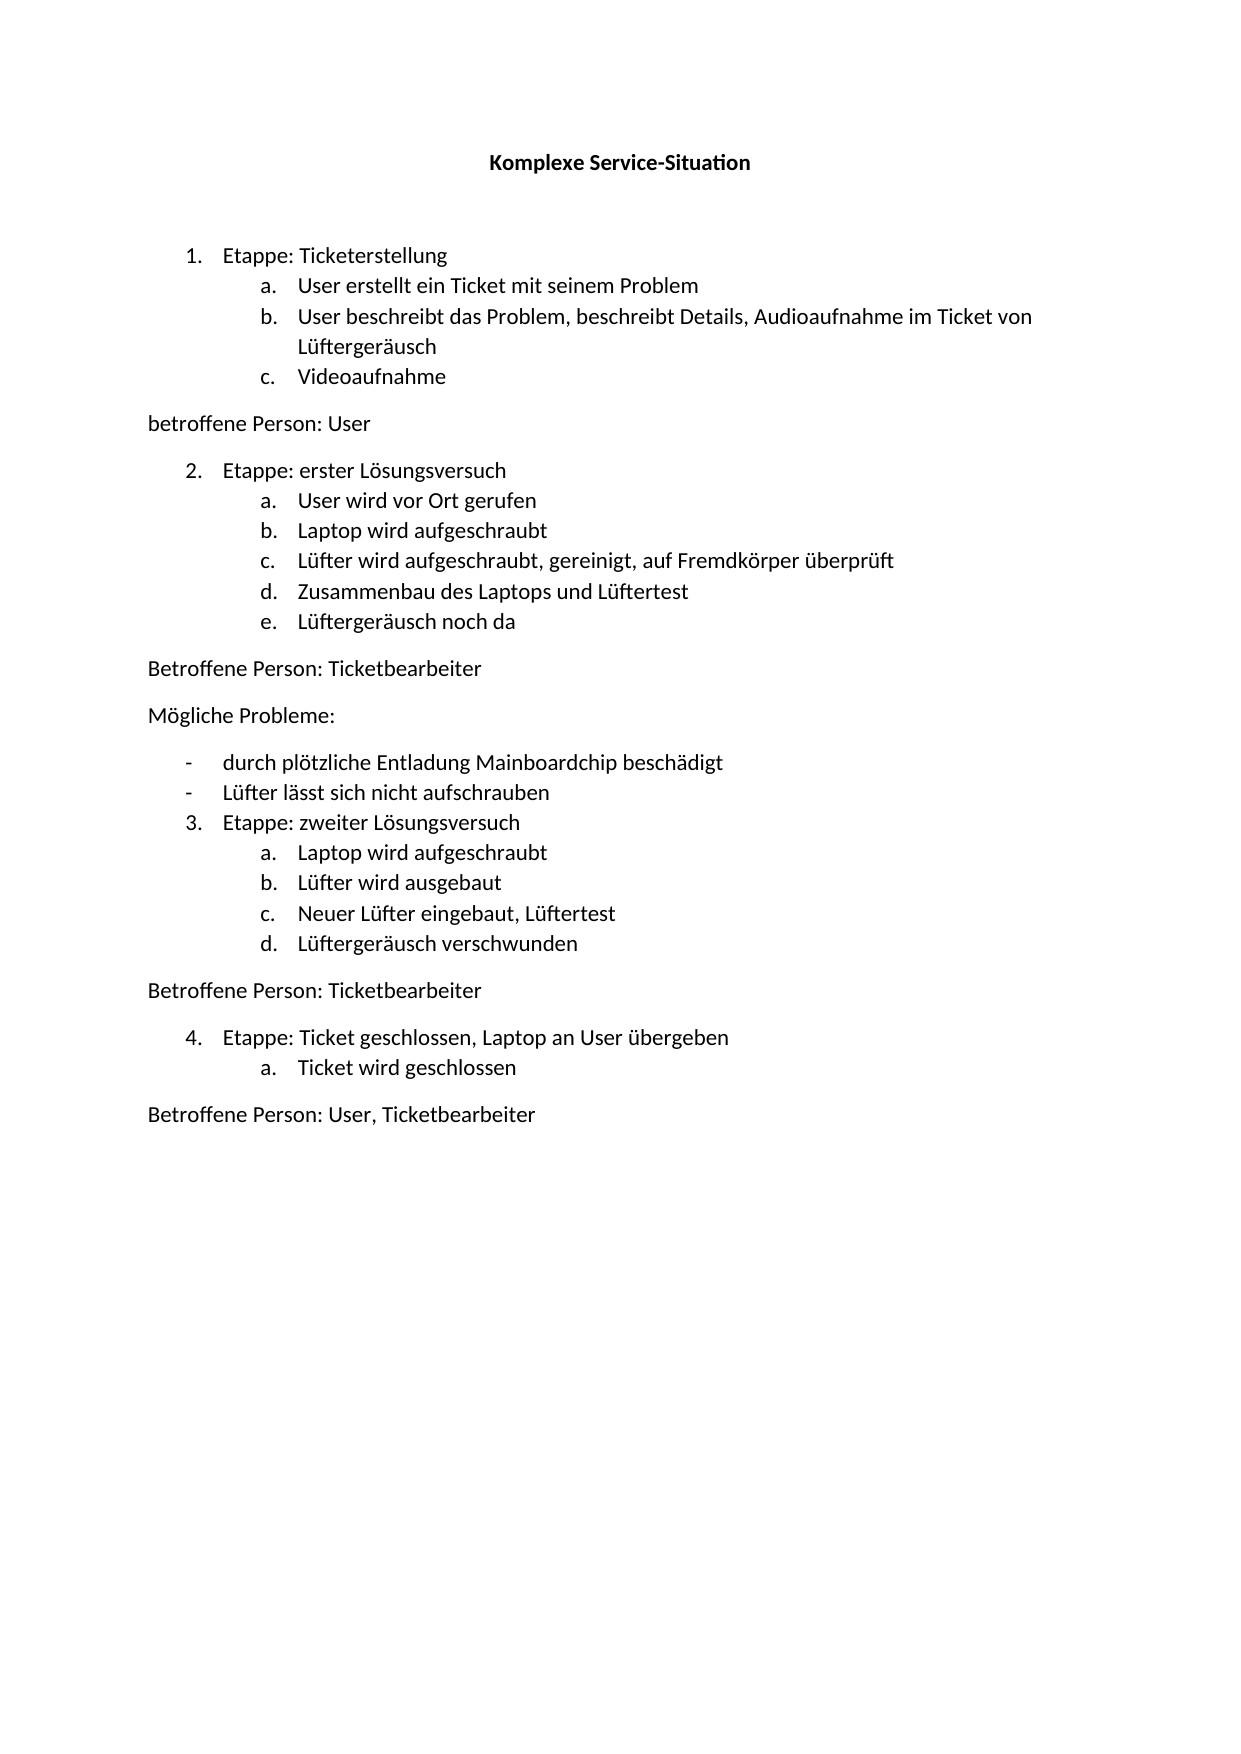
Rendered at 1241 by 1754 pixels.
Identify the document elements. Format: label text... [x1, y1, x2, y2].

list Videoaufnahme [260, 362, 1093, 390]
text Mögliche Probleme: [148, 701, 1093, 729]
text betroffene Person: User [148, 409, 1093, 437]
text Betroffene Person: User, Ticketbearbeiter [148, 1100, 1093, 1128]
list User beschreibt das Problem, beschreibt Details, Audioaufnahme im Ticket von Lüftergeräusch [260, 302, 1093, 360]
list Lüfter wird aufgeschraubt, gereinigt, auf Fremdkörper überprüft [260, 547, 1093, 574]
text Komplexe Service-Situation [148, 148, 1093, 176]
list Lüftergeräusch verschwunden [260, 929, 1093, 957]
list durch plötzliche Entladung Mainboardchip beschädigt [185, 748, 1093, 776]
list Etappe: zweiter Lösungsversuch [185, 808, 1093, 836]
list Neuer Lüfter eingebaut, Lüftertest [260, 899, 1093, 927]
list Ticket wird geschlossen [260, 1053, 1093, 1081]
list Lüfter wird ausgebaut [260, 868, 1093, 896]
list Etappe: Ticket geschlossen, Laptop an User übergeben [185, 1023, 1093, 1051]
list Etappe: Ticketerstellung [185, 241, 1093, 269]
list User wird vor Ort gerufen [260, 486, 1093, 514]
list User erstellt ein Ticket mit seinem Problem [260, 272, 1093, 299]
text Betroffene Person: Ticketbearbeiter [148, 654, 1093, 682]
list Lüftergeräusch noch da [260, 607, 1093, 635]
text Betroffene Person: Ticketbearbeiter [148, 976, 1093, 1004]
list Laptop wird aufgeschraubt [260, 838, 1093, 866]
list Lüfter lässt sich nicht aufschrauben [185, 778, 1093, 806]
list Laptop wird aufgeschraubt [260, 516, 1093, 544]
list Zusammenbau des Laptops und Lüftertest [260, 577, 1093, 605]
list Etappe: erster Lösungsversuch [185, 456, 1093, 484]
